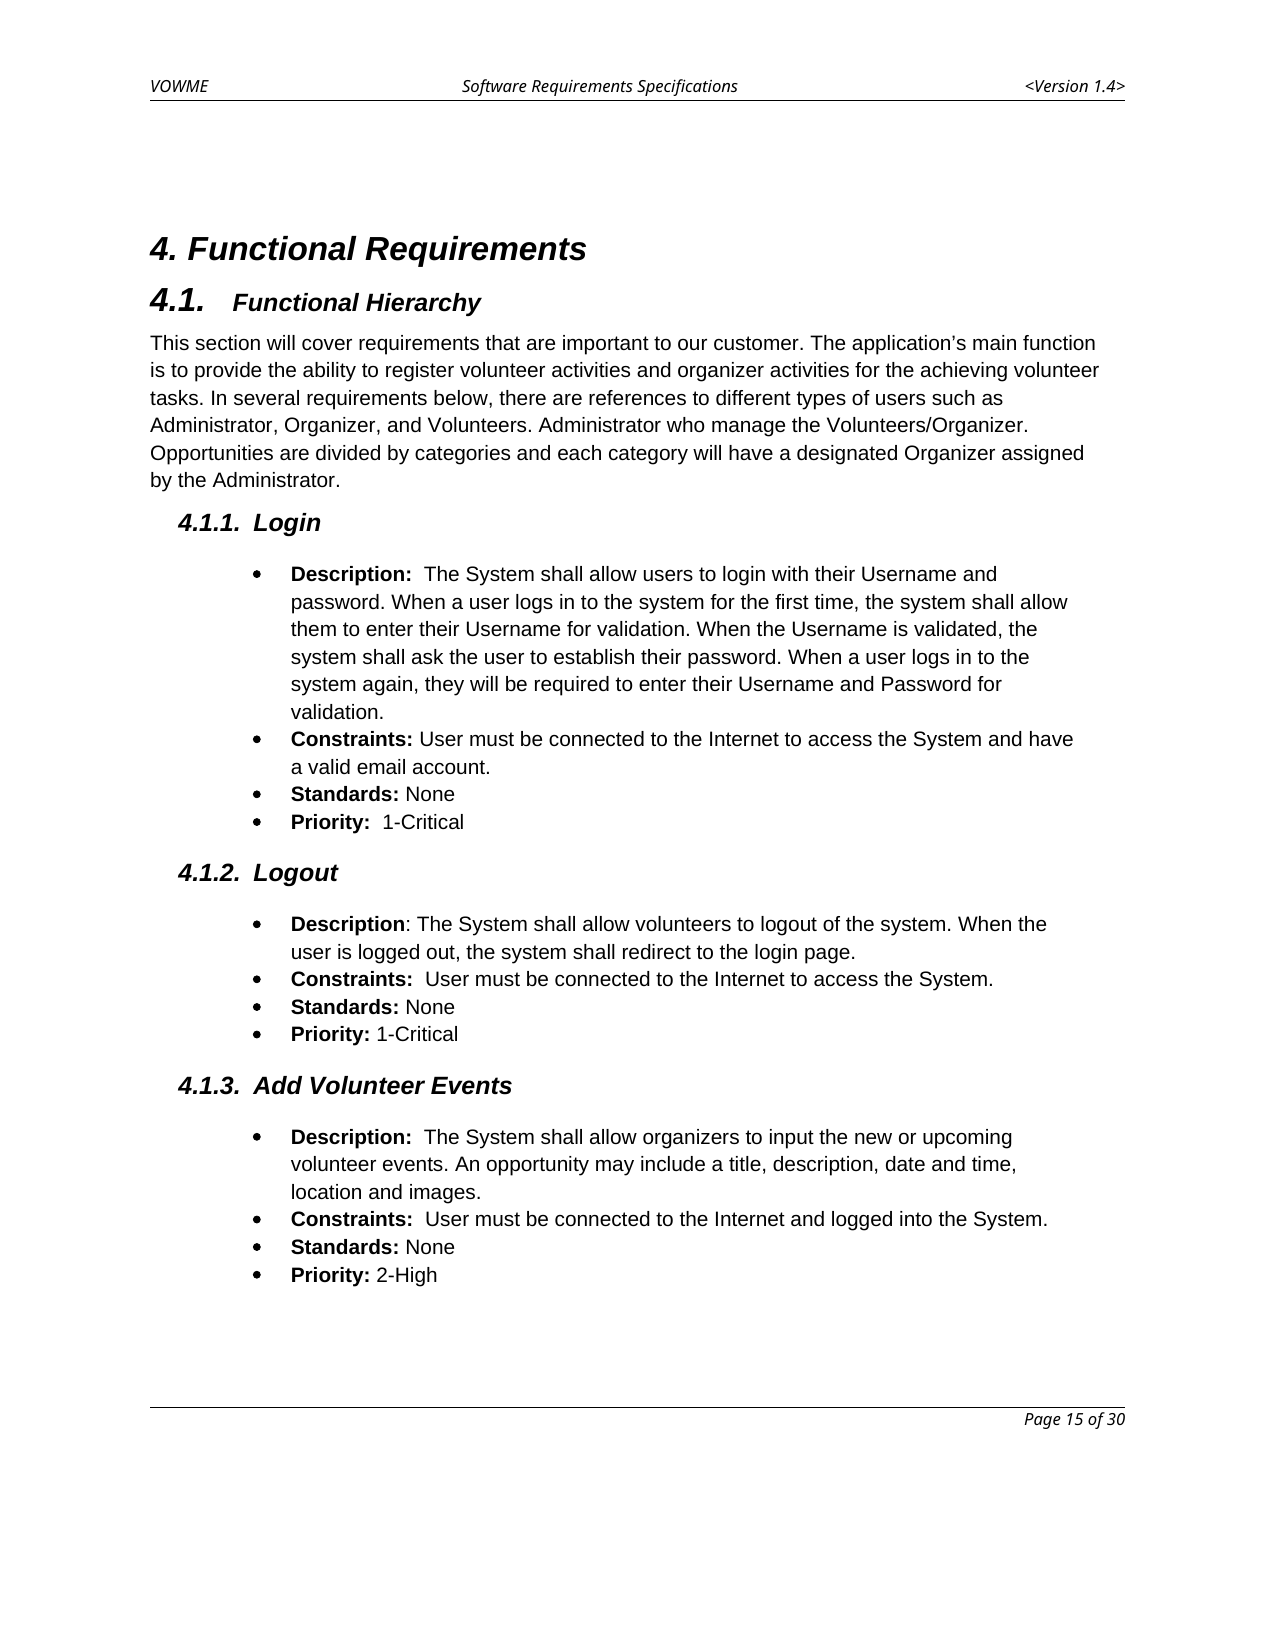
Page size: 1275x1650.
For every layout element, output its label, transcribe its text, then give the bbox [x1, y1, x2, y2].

list Login [178, 508, 1125, 537]
list Constraints: User must be connected to the Internet to access the System. [253, 967, 1078, 991]
list Functional Hierarchy [150, 280, 1125, 318]
list Description: The System shall allow volunteers to logout of the system. When the user is logged out, the system shall redirect to the login page. [253, 912, 1078, 963]
list Priority: 2-High [253, 1262, 1078, 1286]
list Add Volunteer Events [178, 1071, 1125, 1099]
list Constraints: User must be connected to the Internet to access the System and have a valid email account. [253, 727, 1078, 778]
list Standards: None [253, 782, 1078, 806]
list Priority: 1-Critical [253, 1022, 1078, 1046]
list Functional Requirements [150, 229, 1125, 267]
list Constraints: User must be connected to the Internet and logged into the System. [253, 1207, 1078, 1231]
list Priority: 1-Critical [253, 810, 1078, 834]
text This section will cover requirements that are important to our customer. The application’s main function is to provide the ability to register volunteer activities and organizer activities for the achieving volunteer tasks. In several requirements below, there are references to different types of users such as Administrator, Organizer, and Volunteers. Administrator who manage the Volunteers/Organizer. Opportunities are divided by categories and each category will have a designated Organizer assigned by the Administrator. [150, 331, 1113, 492]
list Standards: None [253, 995, 1078, 1019]
list Description: The System shall allow organizers to input the new or upcoming volunteer events. An opportunity may include a title, description, date and time, location and images. [253, 1124, 1078, 1204]
list Description: The System shall allow users to login with their Username and password. When a user logs in to the system for the first time, the system shall allow them to enter their Username for validation. When the Username is validated, the system shall ask the user to establish their password. When a user logs in to the system again, they will be required to enter their Username and Password for validation. [253, 562, 1078, 723]
list Standards: None [253, 1235, 1078, 1259]
list Logout [178, 858, 1125, 887]
